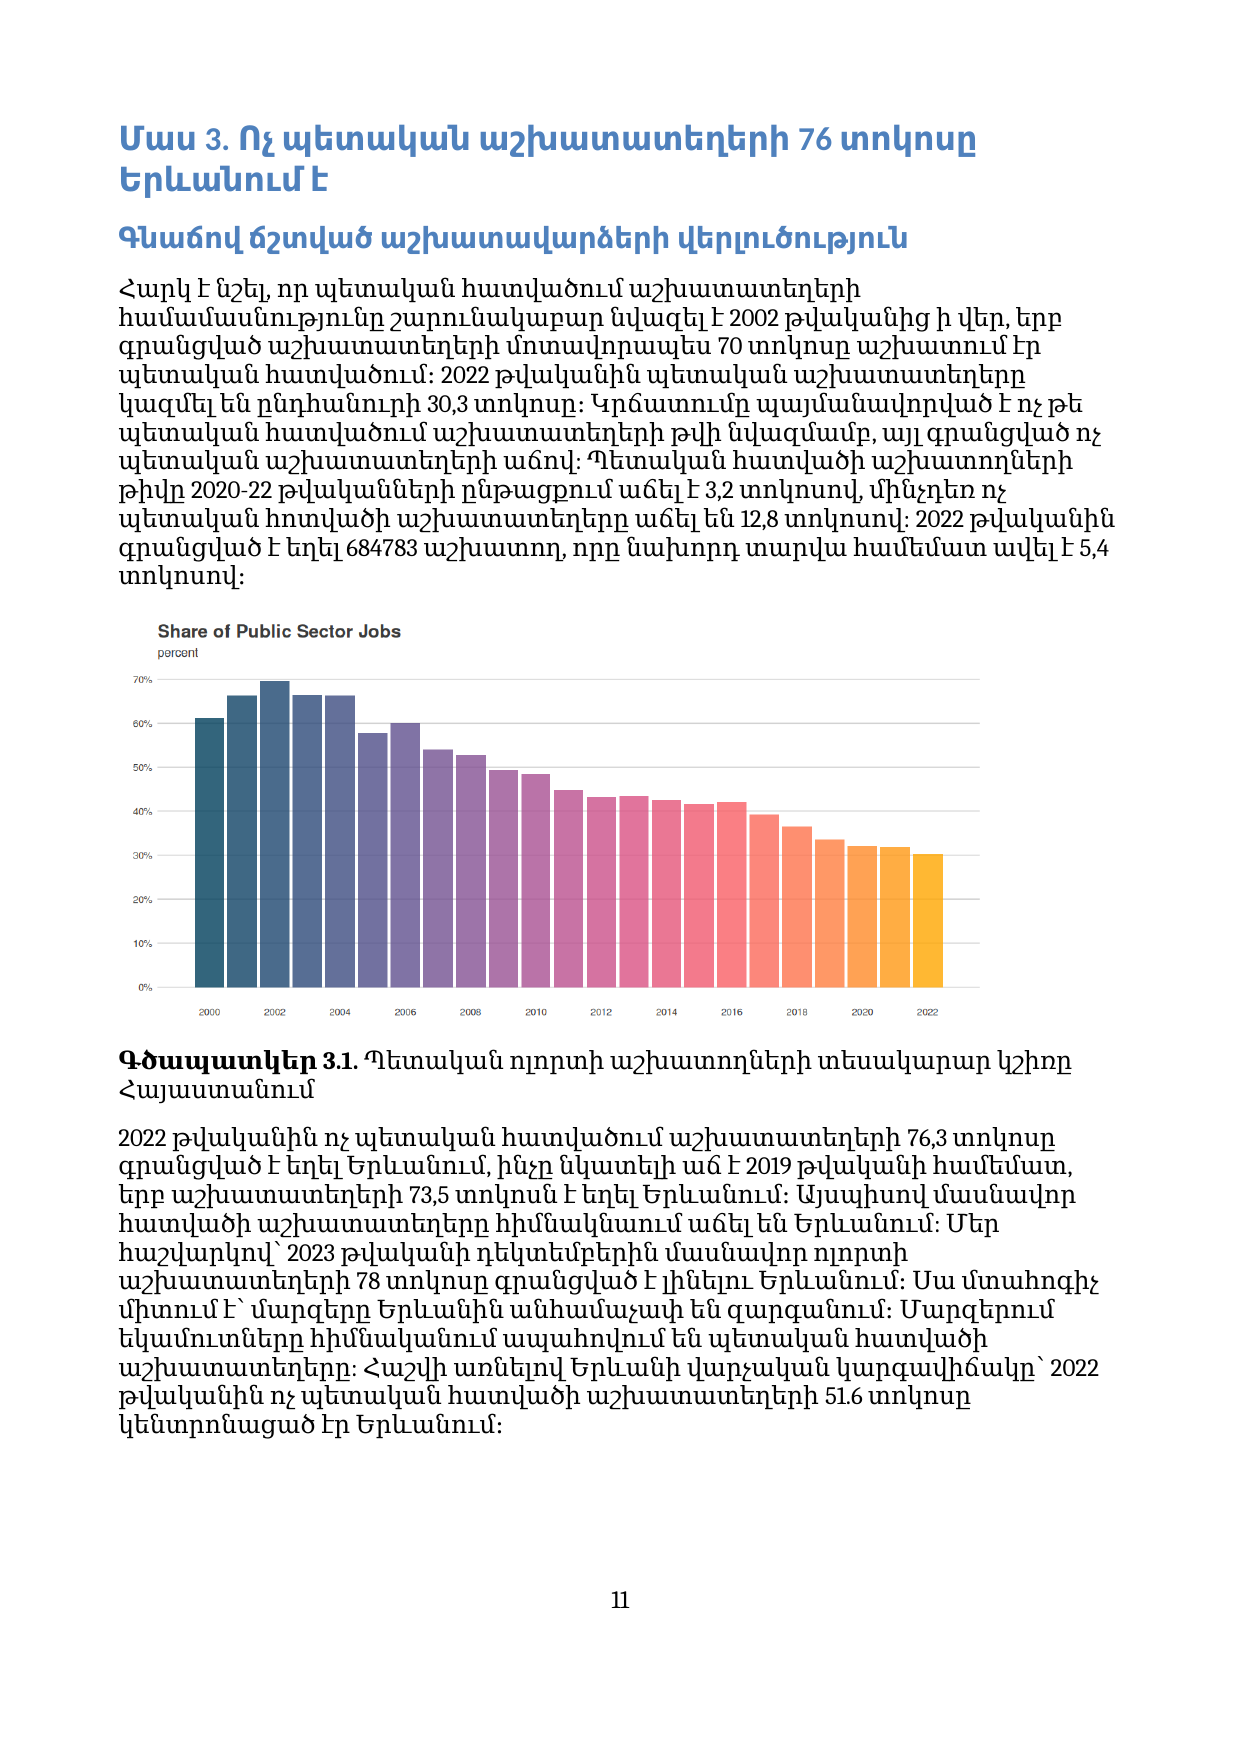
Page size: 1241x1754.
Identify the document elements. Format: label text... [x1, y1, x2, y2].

subtitle Մաս 3. Ոչ պետական աշխատատեղերի 76 տոկոսը Երևանում է [118, 118, 1122, 199]
picture [118, 609, 994, 1048]
text Հարկ է նշել, որ պետական հատվածում աշխատատեղերի համամասնությունը շարունակաբար նվազել է 2002 թվականից ի վեր, երբ գրանցված աշխատատեղերի մոտավորապես 70 տոկոսը աշխատում էր պետական հատվածում։ 2022 թվականին պետական աշխատատեղերը կազմել են ընդհանուրի 30,3 տոկոսը։ Կրճատումը պայմանավորված է ոչ թե պետական հատվածում աշխատատեղերի թվի նվազմամբ, այլ գրանցված ոչ պետական աշխատատեղերի աճով: Պետական հատվածի աշխատողների թիվը 2020-22 թվականների ընթացքում աճել է 3,2 տոկոսով, մինչդեռ ոչ պետական հոտվածի աշխատատեղերը աճել են 12,8 տոկոսով: 2022 թվականին գրանցված է եղել 684783 աշխատող, որը նախորդ տարվա համեմատ ավել է 5,4 տոկոսով։ [118, 275, 1122, 591]
subtitle Գնաճով ճշտված աշխատավարձերի վերլուծություն [118, 220, 1122, 256]
text 2022 թվականին ոչ պետական հատվածում աշխատատեղերի 76,3 տոկոսը գրանցված է եղել Երևանում, ինչը նկատելի աճ է 2019 թվականի համեմատ, երբ աշխատատեղերի 73,5 տոկոսն է եղել Երևանում։ Այսպիսով մասնավոր հատվածի աշխատատեղերը հիմնակնաում աճել են Երևանում: Մեր հաշվարկով՝ 2023 թվականի դեկտեմբերին մասնավոր ոլորտի աշխատատեղերի 78 տոկոսը գրանցված է լինելու Երևանում։ Սա մտահոգիչ միտում է՝ մարզերը Երևանին անհամաչափ են զարգանում։ Մարզերում եկամուտները հիմնականում ապահովում են պետական հատվածի աշխատատեղերը: Հաշվի առնելով Երևանի վարչական կարգավիճակը՝ 2022 թվականին ոչ պետական հատվածի աշխատատեղերի 51.6 տոկոսը կենտրոնացած էր Երևանում։ [118, 1123, 1122, 1440]
